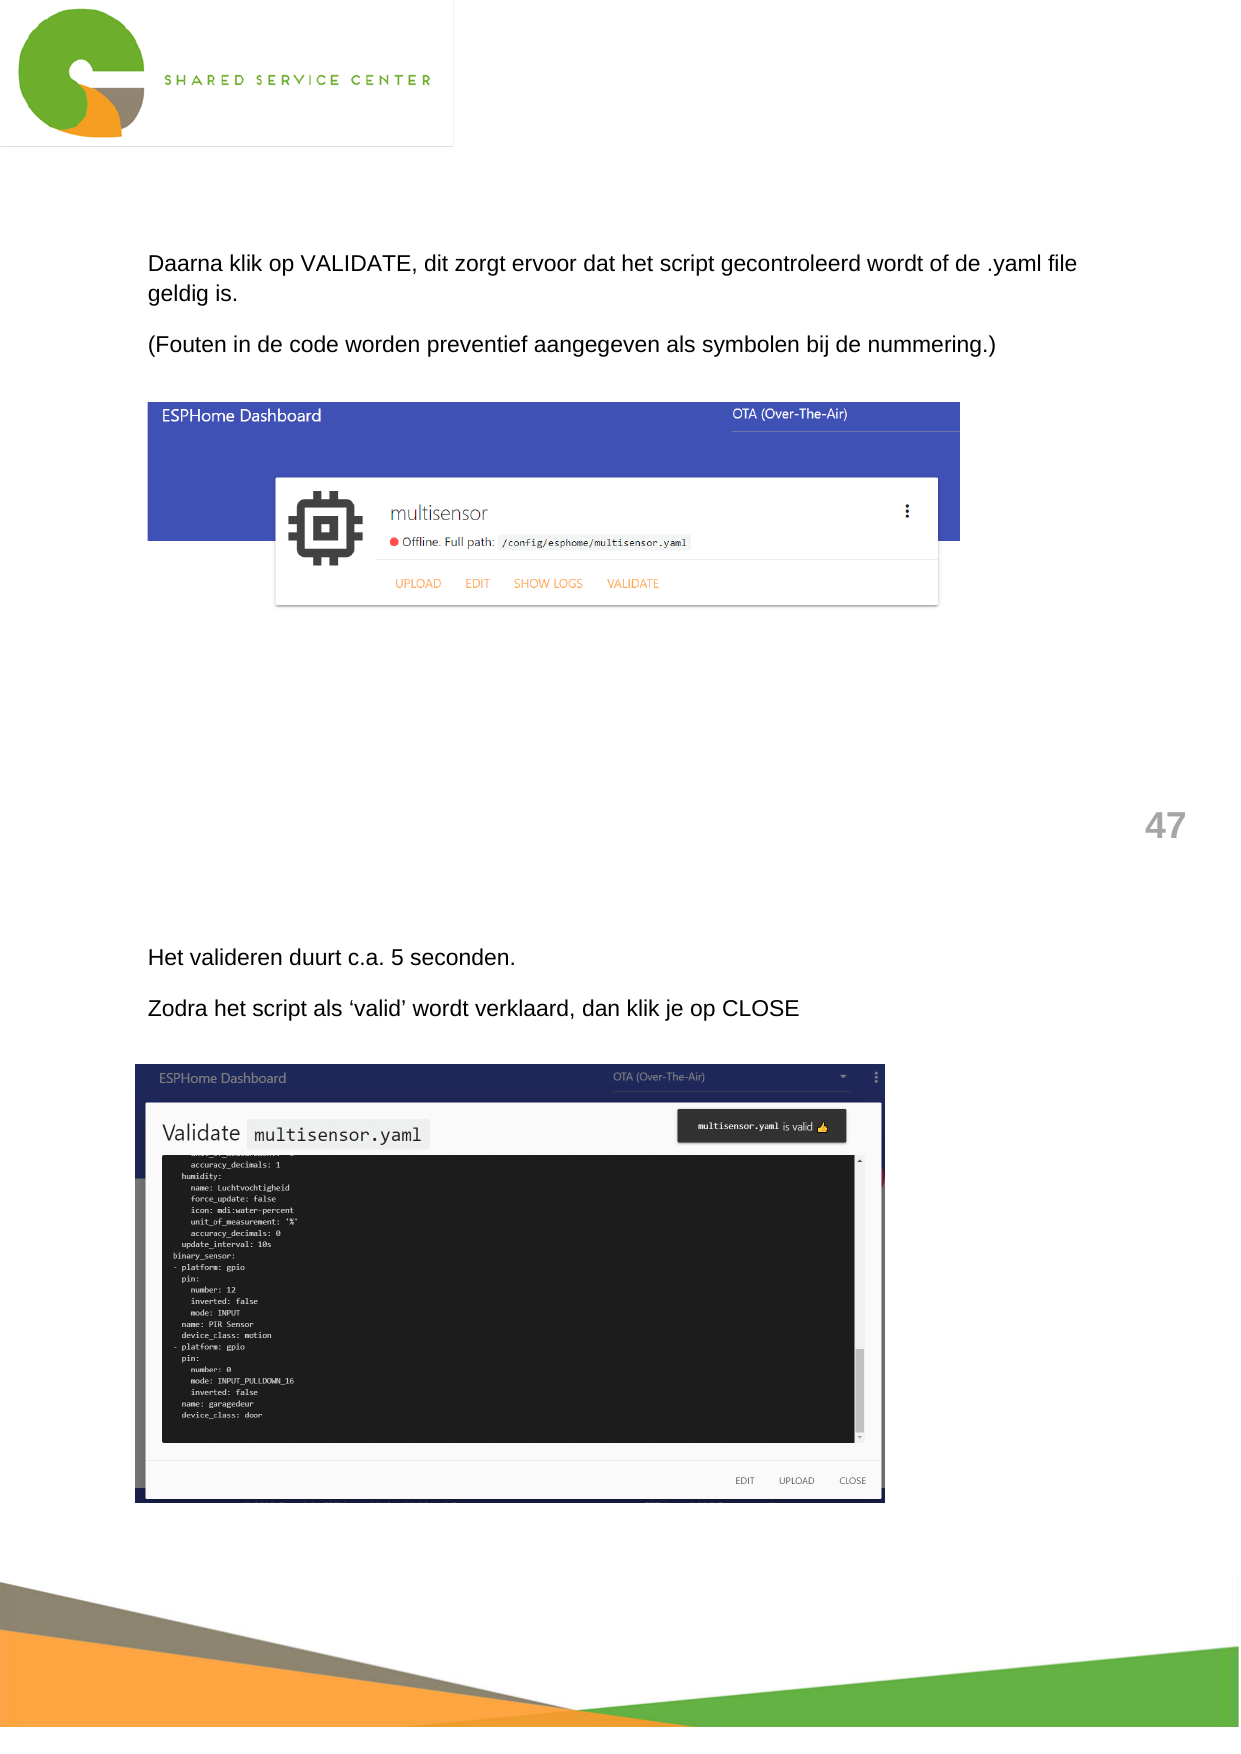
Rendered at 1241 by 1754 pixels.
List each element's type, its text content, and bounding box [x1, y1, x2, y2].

text Daarna klik op VALIDATE, dit zorgt ervoor dat het script gecontroleerd wordt of de .yaml file geldig is. [148, 250, 1093, 306]
picture [135, 1064, 885, 1503]
text Het valideren duurt c.a. 5 seconden. [148, 943, 1093, 970]
picture [147, 402, 960, 691]
text (Fouten in de code worden preventief aangegeven als symbolen bij de nummering.) [148, 331, 1093, 357]
text Zodra het script als ‘valid’ wordt verklaard, dan klik je op CLOSE [148, 994, 1093, 1021]
picture [0, 0, 454, 147]
picture [0, 1575, 1239, 1727]
